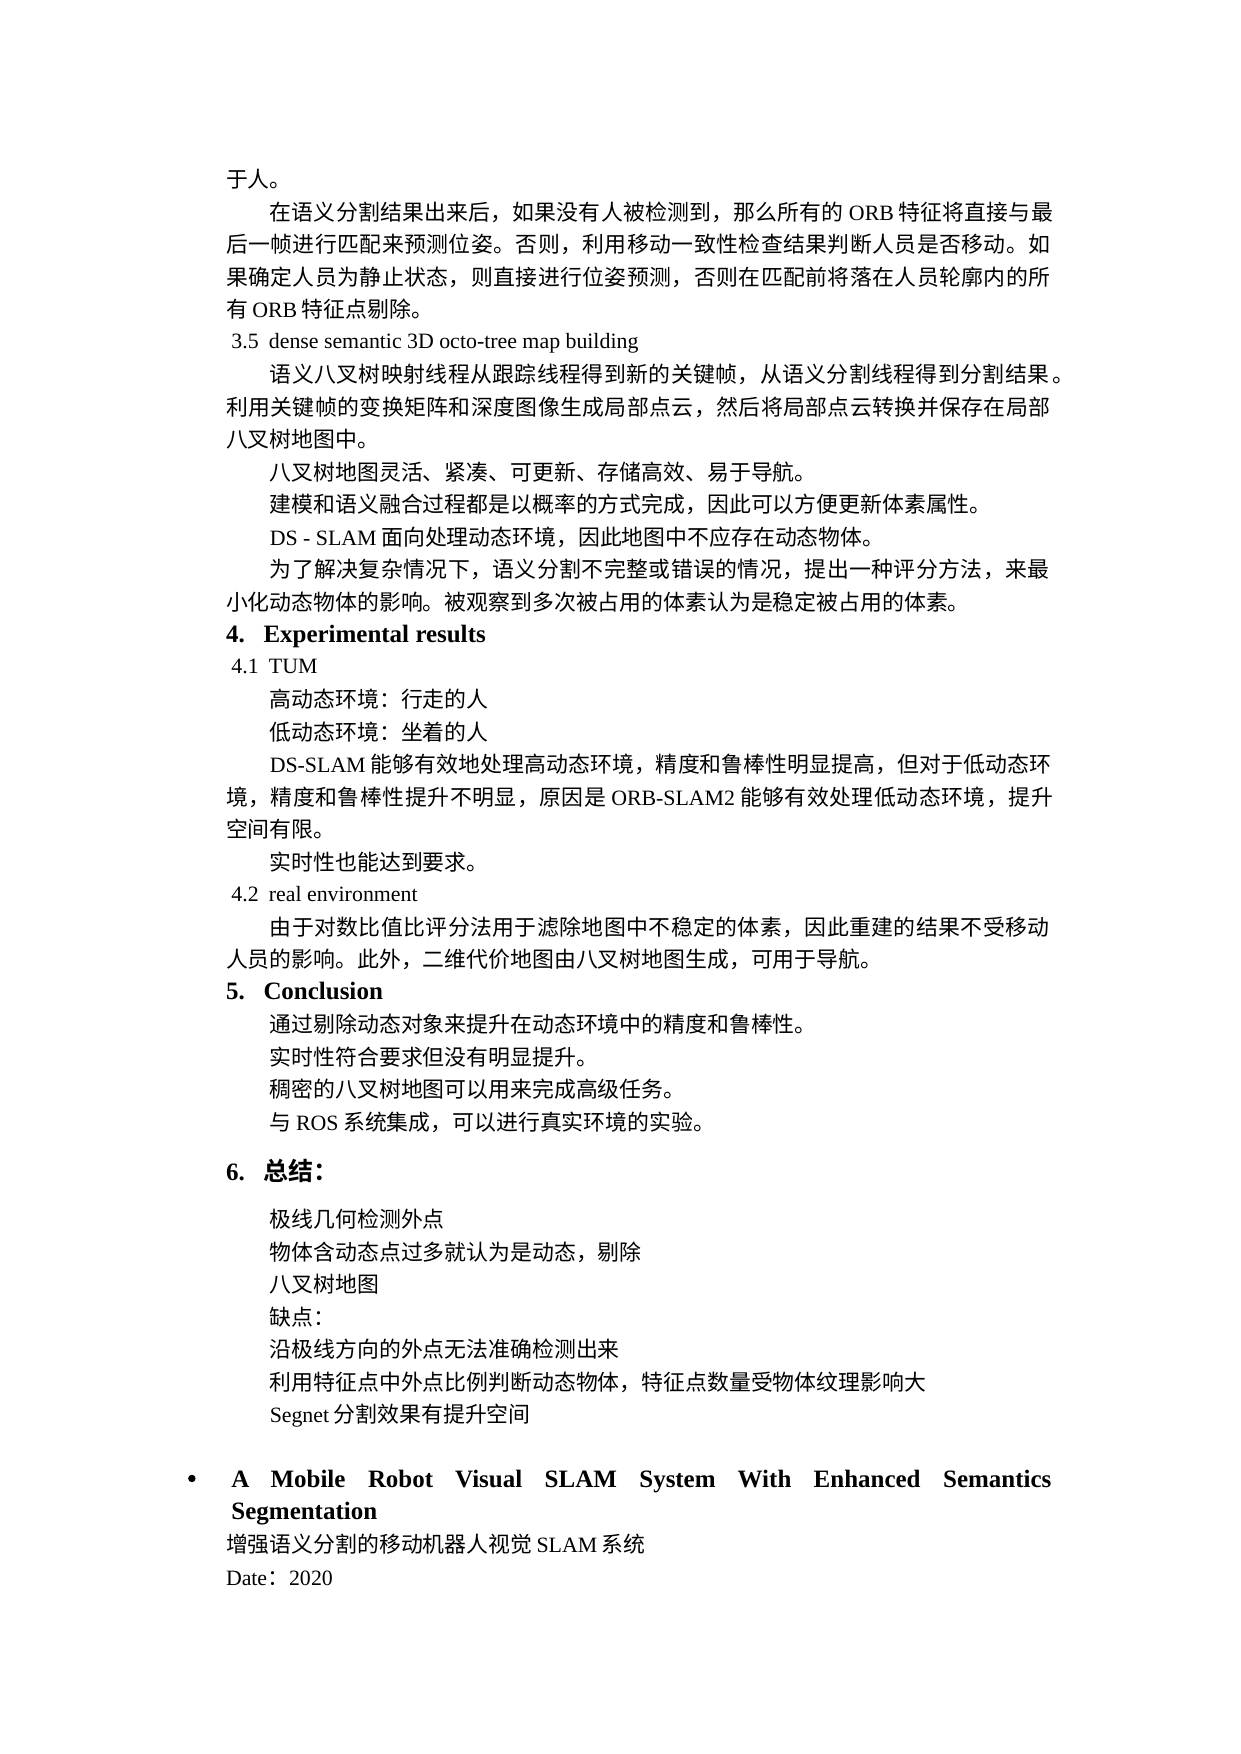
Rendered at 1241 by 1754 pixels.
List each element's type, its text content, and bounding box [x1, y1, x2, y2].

list 物体含动态点过多就认为是动态，剔除 [226, 1234, 1053, 1267]
list Experimental results [226, 617, 1053, 649]
list 低动态环境：坐着的人 [226, 714, 1053, 747]
list 八叉树地图灵活、紧凑、可更新、存储高效、易于导航。 [226, 454, 1053, 487]
list real environment [231, 877, 1053, 909]
list 增强语义分割的移动机器人视觉SLAM系统 [226, 1527, 1053, 1559]
list 沿极线方向的外点无法准确检测出来 [226, 1332, 1053, 1364]
list 总结： [226, 1137, 1053, 1202]
list DS-SLAM能够有效地处理高动态环境，精度和鲁棒性明显提高，但对于低动态环境，精度和鲁棒性提升不明显，原因是ORB-SLAM2能够有效处理低动态环境，提升空间有限。 [226, 747, 1053, 844]
list Date：2020 [226, 1559, 1053, 1592]
list 由于对数比值比评分法用于滤除地图中不稳定的体素，因此重建的结果不受移动人员的影响。此外，二维代价地图由八叉树地图生成，可用于导航。 [226, 909, 1053, 974]
list DS - SLAM面向处理动态环境，因此地图中不应存在动态物体。 [226, 519, 1053, 552]
list 缺点： [226, 1299, 1053, 1332]
list 八叉树地图 [226, 1267, 1053, 1299]
list Segnet分割效果有提升空间 [226, 1397, 1053, 1429]
list 实时性也能达到要求。 [226, 844, 1053, 877]
list 利用特征点中外点比例判断动态物体，特征点数量受物体纹理影响大 [226, 1364, 1053, 1397]
list 稠密的八叉树地图可以用来完成高级任务。 [226, 1072, 1053, 1104]
list dense semantic 3D octo-tree map building [231, 324, 1053, 357]
list A Mobile Robot Visual SLAM System With Enhanced Semantics Segmentation [187, 1462, 1053, 1527]
list 高动态环境：行走的人 [226, 682, 1053, 714]
list 与ROS系统集成，可以进行真实环境的实验。 [226, 1104, 1053, 1137]
list 建模和语义融合过程都是以概率的方式完成，因此可以方便更新体素属性。 [226, 487, 1053, 519]
list 通过剔除动态对象来提升在动态环境中的精度和鲁棒性。 [226, 1007, 1053, 1039]
list 语义八叉树映射线程从跟踪线程得到新的关键帧，从语义分割线程得到分割结果。利用关键帧的变换矩阵和深度图像生成局部点云，然后将局部点云转换并保存在局部八叉树地图中。 [226, 357, 1053, 454]
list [226, 162, 1053, 194]
list 在语义分割结果出来后，如果没有人被检测到，那么所有的ORB特征将直接与最后一帧进行匹配来预测位姿。否则，利用移动一致性检查结果判断人员是否移动。如果确定人员为静止状态，则直接进行位姿预测，否则在匹配前将落在人员轮廓内的所有ORB特征点剔除。 [226, 194, 1053, 324]
list Conclusion [226, 974, 1053, 1007]
list 为了解决复杂情况下，语义分割不完整或错误的情况，提出一种评分方法，来最小化动态物体的影响。被观察到多次被占用的体素认为是稳定被占用的体素。 [226, 552, 1053, 617]
list 极线几何检测外点 [226, 1202, 1053, 1234]
list 实时性符合要求但没有明显提升。 [226, 1039, 1053, 1072]
list TUM [231, 649, 1053, 682]
